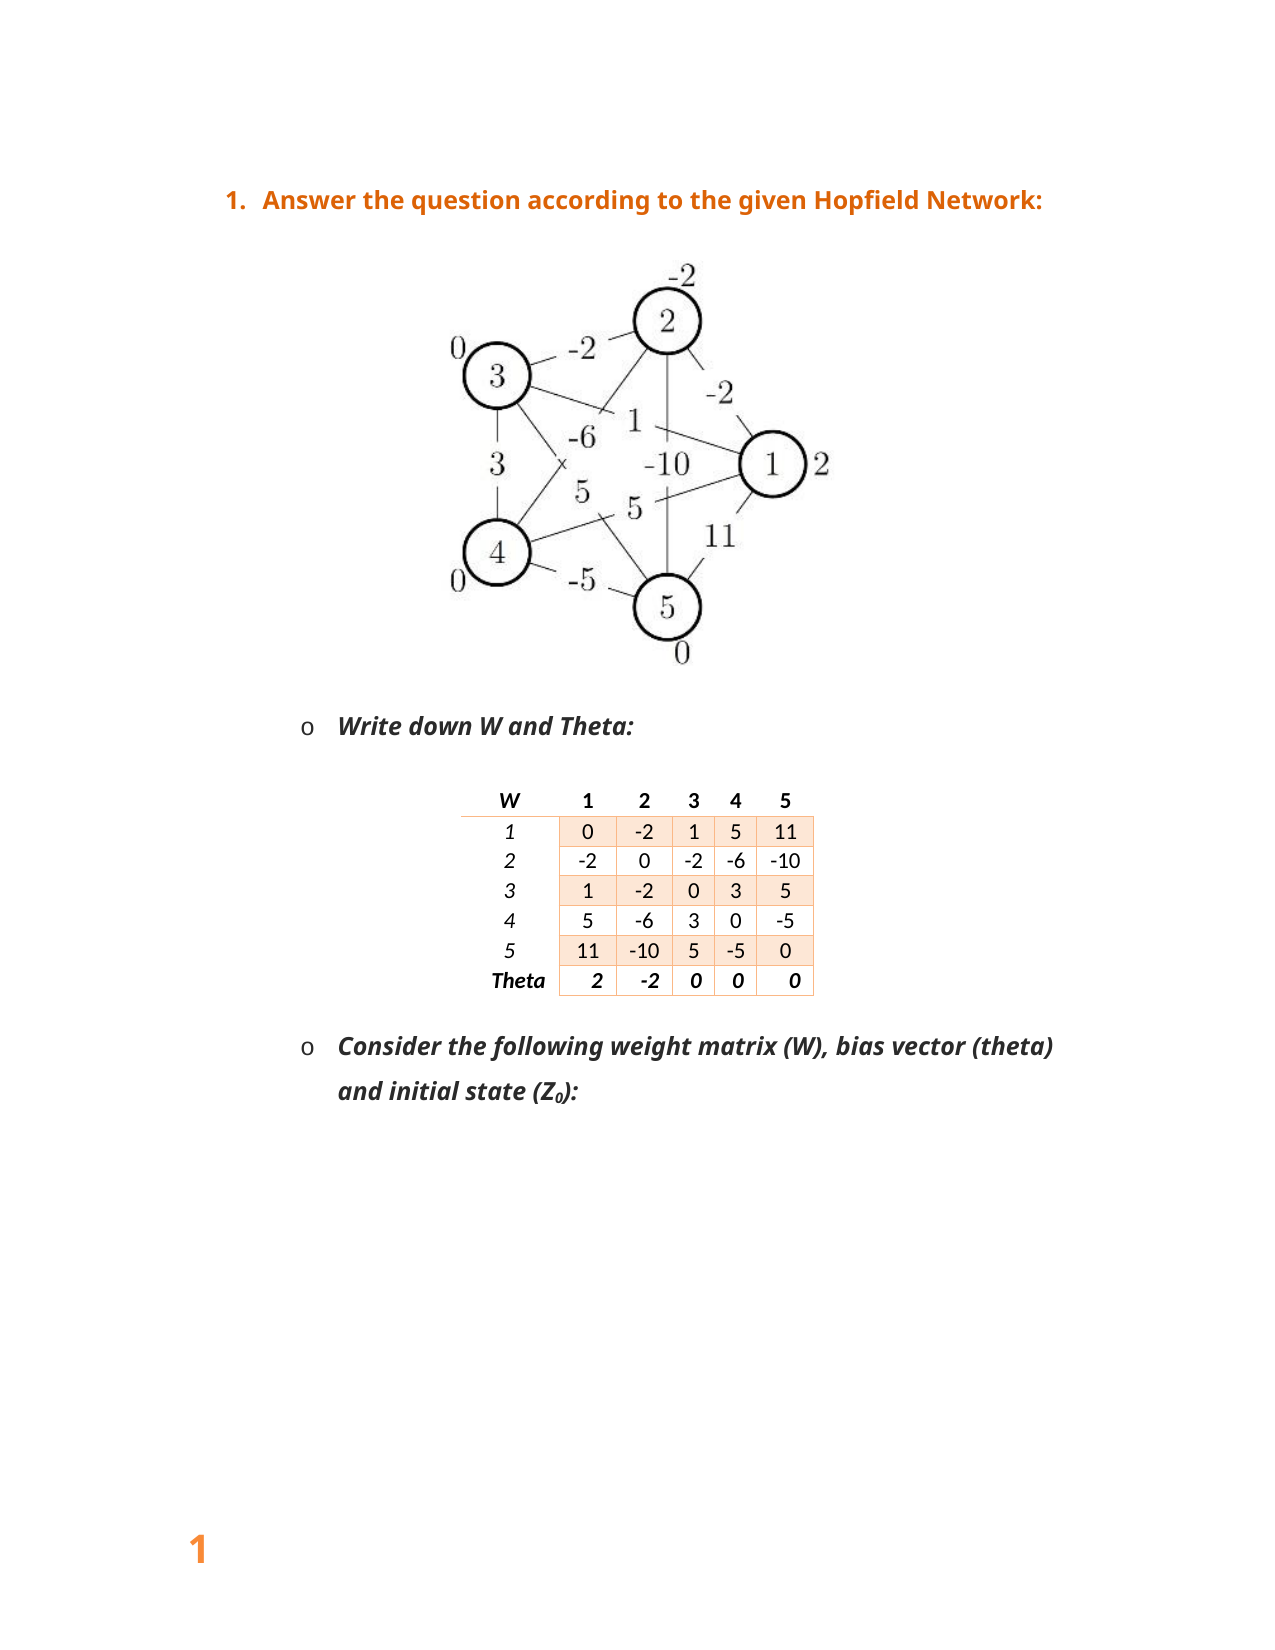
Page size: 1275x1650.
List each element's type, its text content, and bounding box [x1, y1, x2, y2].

table_cell 11 [560, 936, 616, 965]
table_cell 0 [560, 817, 616, 846]
table_cell 0 [715, 906, 756, 935]
subtitle Write down W and Theta: [300, 708, 1087, 743]
table_cell 2 [560, 966, 616, 995]
table_cell 1 [461, 817, 559, 846]
table_cell -2 [617, 817, 672, 846]
table_cell 0 [757, 966, 813, 995]
table_cell 1 [560, 876, 616, 905]
table_header 2 [616, 786, 672, 816]
table_cell 5 [673, 936, 714, 965]
table_cell 5 [461, 935, 559, 965]
table_cell -5 [715, 936, 756, 965]
table_cell -10 [757, 847, 813, 875]
table_cell 11 [757, 817, 813, 846]
table_cell 3 [461, 875, 559, 905]
table_cell 5 [757, 876, 813, 905]
subtitle Answer the question according to the given Hopfield Network: [225, 183, 1087, 217]
table_cell 0 [617, 847, 672, 875]
table_cell -2 [617, 966, 672, 995]
table_header W [461, 786, 559, 816]
table_cell 5 [560, 906, 616, 935]
table_cell 4 [461, 905, 559, 935]
table_cell -2 [617, 876, 672, 905]
table_cell Theta [461, 965, 559, 995]
table_cell 1 [673, 817, 714, 846]
table_header 5 [757, 786, 814, 816]
table_cell 0 [673, 966, 714, 995]
table_cell -5 [757, 906, 813, 935]
table_cell -10 [617, 936, 672, 965]
table_header 1 [559, 786, 616, 816]
table_cell 3 [673, 906, 714, 935]
table_cell -6 [715, 847, 756, 875]
table_cell 0 [715, 966, 756, 995]
subtitle Consider the following weight matrix (W), bias vector (theta) and initial state (Z0): [300, 1029, 1087, 1107]
table_cell -2 [673, 847, 714, 875]
table_cell 0 [673, 876, 714, 905]
table_cell 2 [461, 846, 559, 875]
table_cell 5 [715, 817, 756, 846]
table_cell 0 [757, 936, 813, 965]
table_header 4 [715, 786, 757, 816]
table_header 3 [673, 786, 715, 816]
table_cell 3 [715, 876, 756, 905]
table_cell -6 [617, 906, 672, 935]
table_cell -2 [560, 847, 616, 875]
